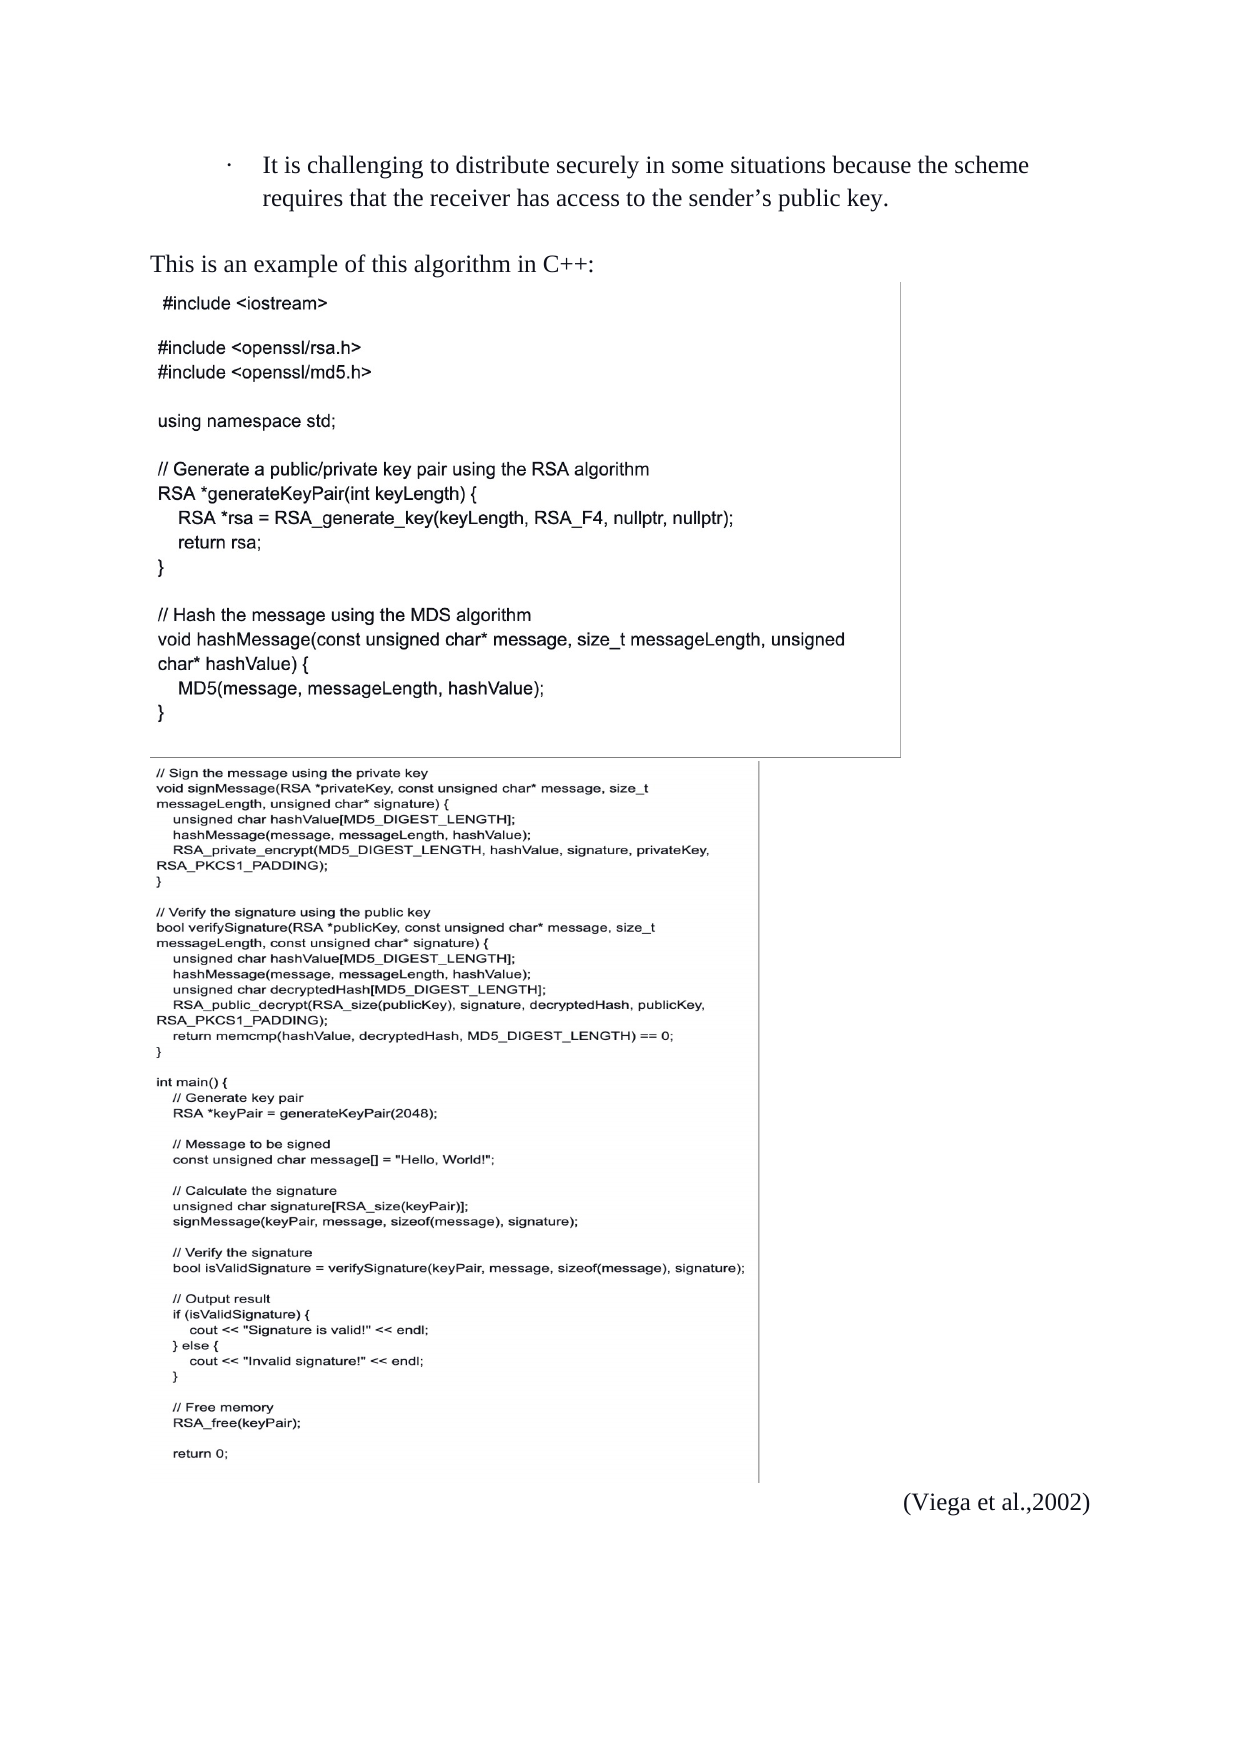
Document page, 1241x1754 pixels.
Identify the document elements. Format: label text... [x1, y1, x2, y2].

text This is an example of this algorithm in C++: [150, 249, 1090, 278]
picture [150, 282, 901, 758]
text (Viega et al.,2002) [150, 1487, 1090, 1516]
text · It is challenging to distribute securely in some situations because the scheme requires that the receiver has access to the sender’s public key. [225, 150, 1090, 212]
picture [150, 761, 760, 1483]
